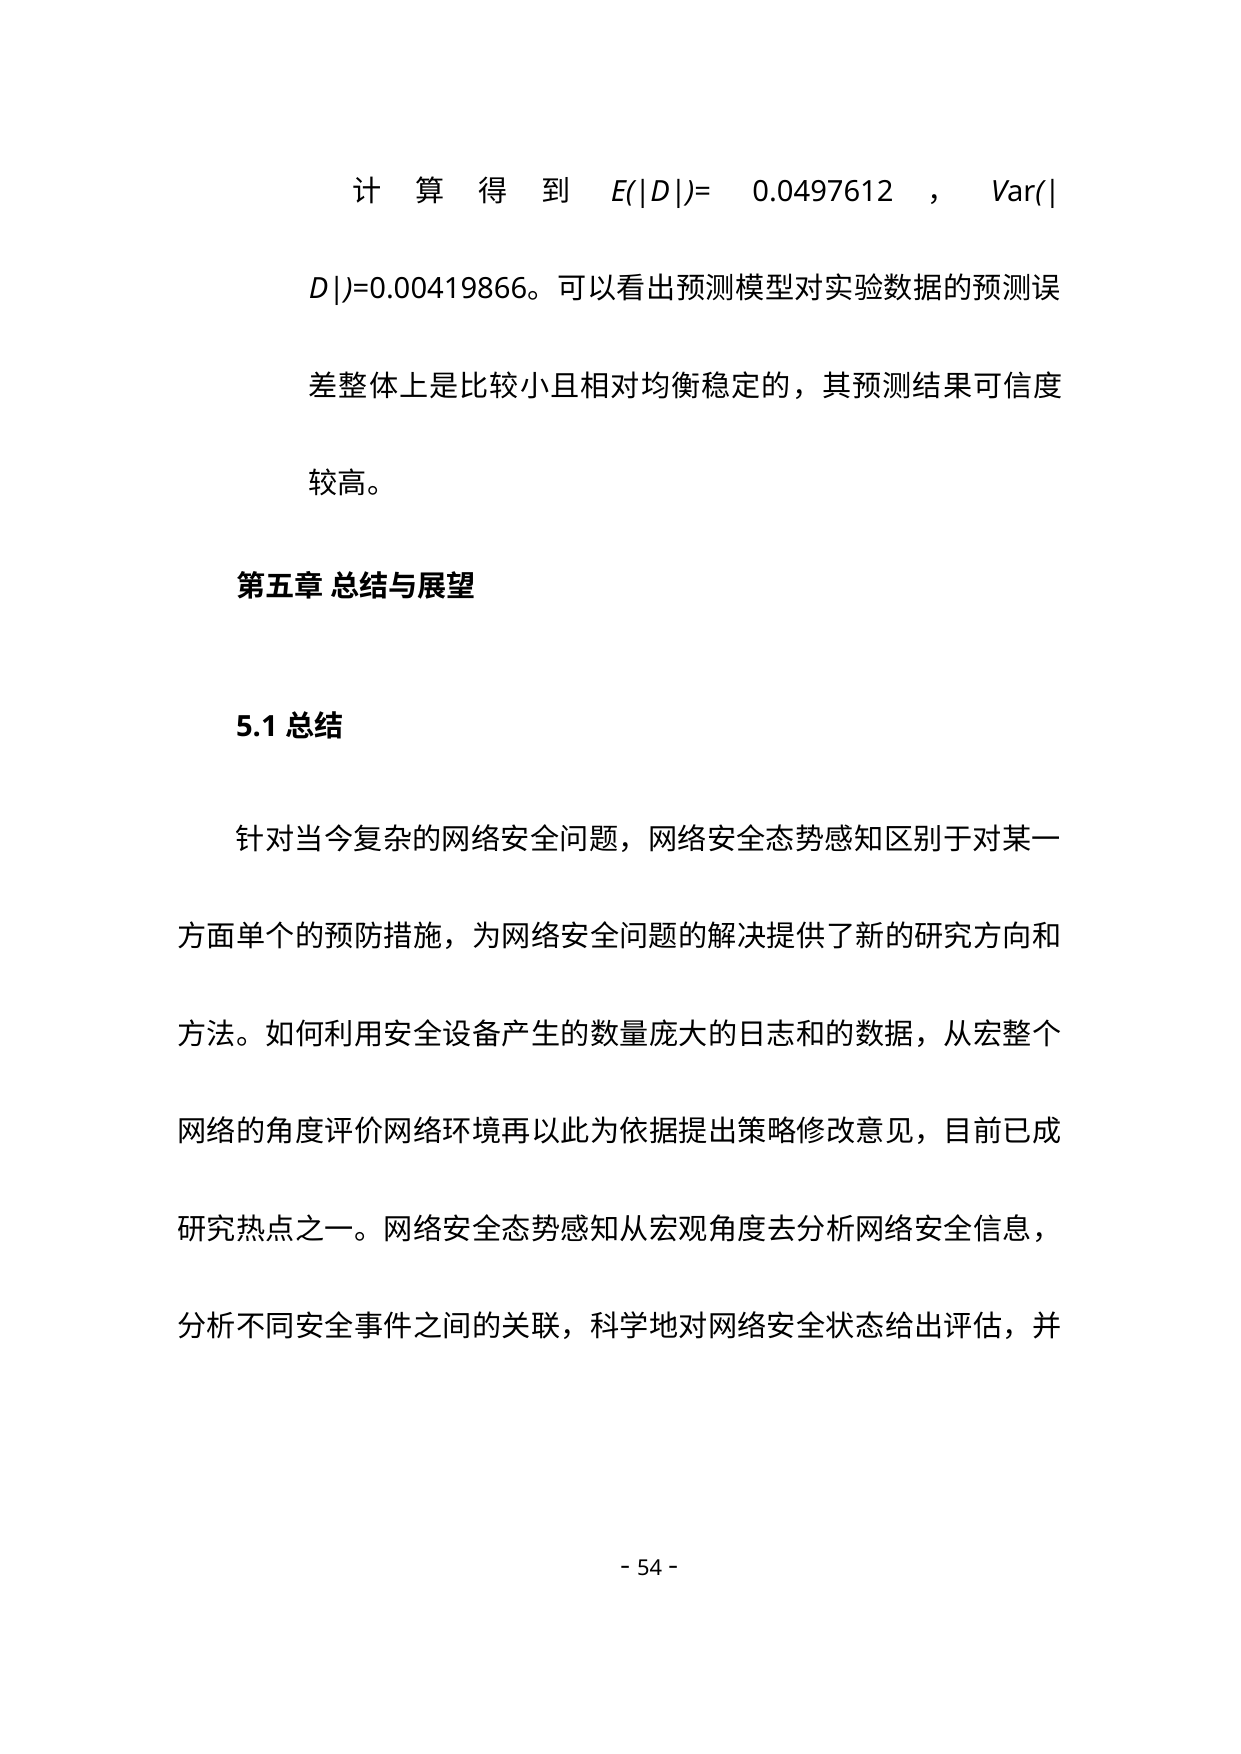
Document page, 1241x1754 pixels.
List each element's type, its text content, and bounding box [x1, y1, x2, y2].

subtitle 5.1 总结 [177, 692, 1063, 757]
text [177, 804, 1063, 1356]
subtitle 第五章 总结与展望 [177, 551, 1063, 616]
text 计算得到E(|D|)= 0.0497612，Var(|D|)=0.00419866。可以看出预测模型对实验数据的预测误差整体上是比较小且相对均衡稳定的，其预测结果可信度较高。 [308, 156, 1063, 513]
